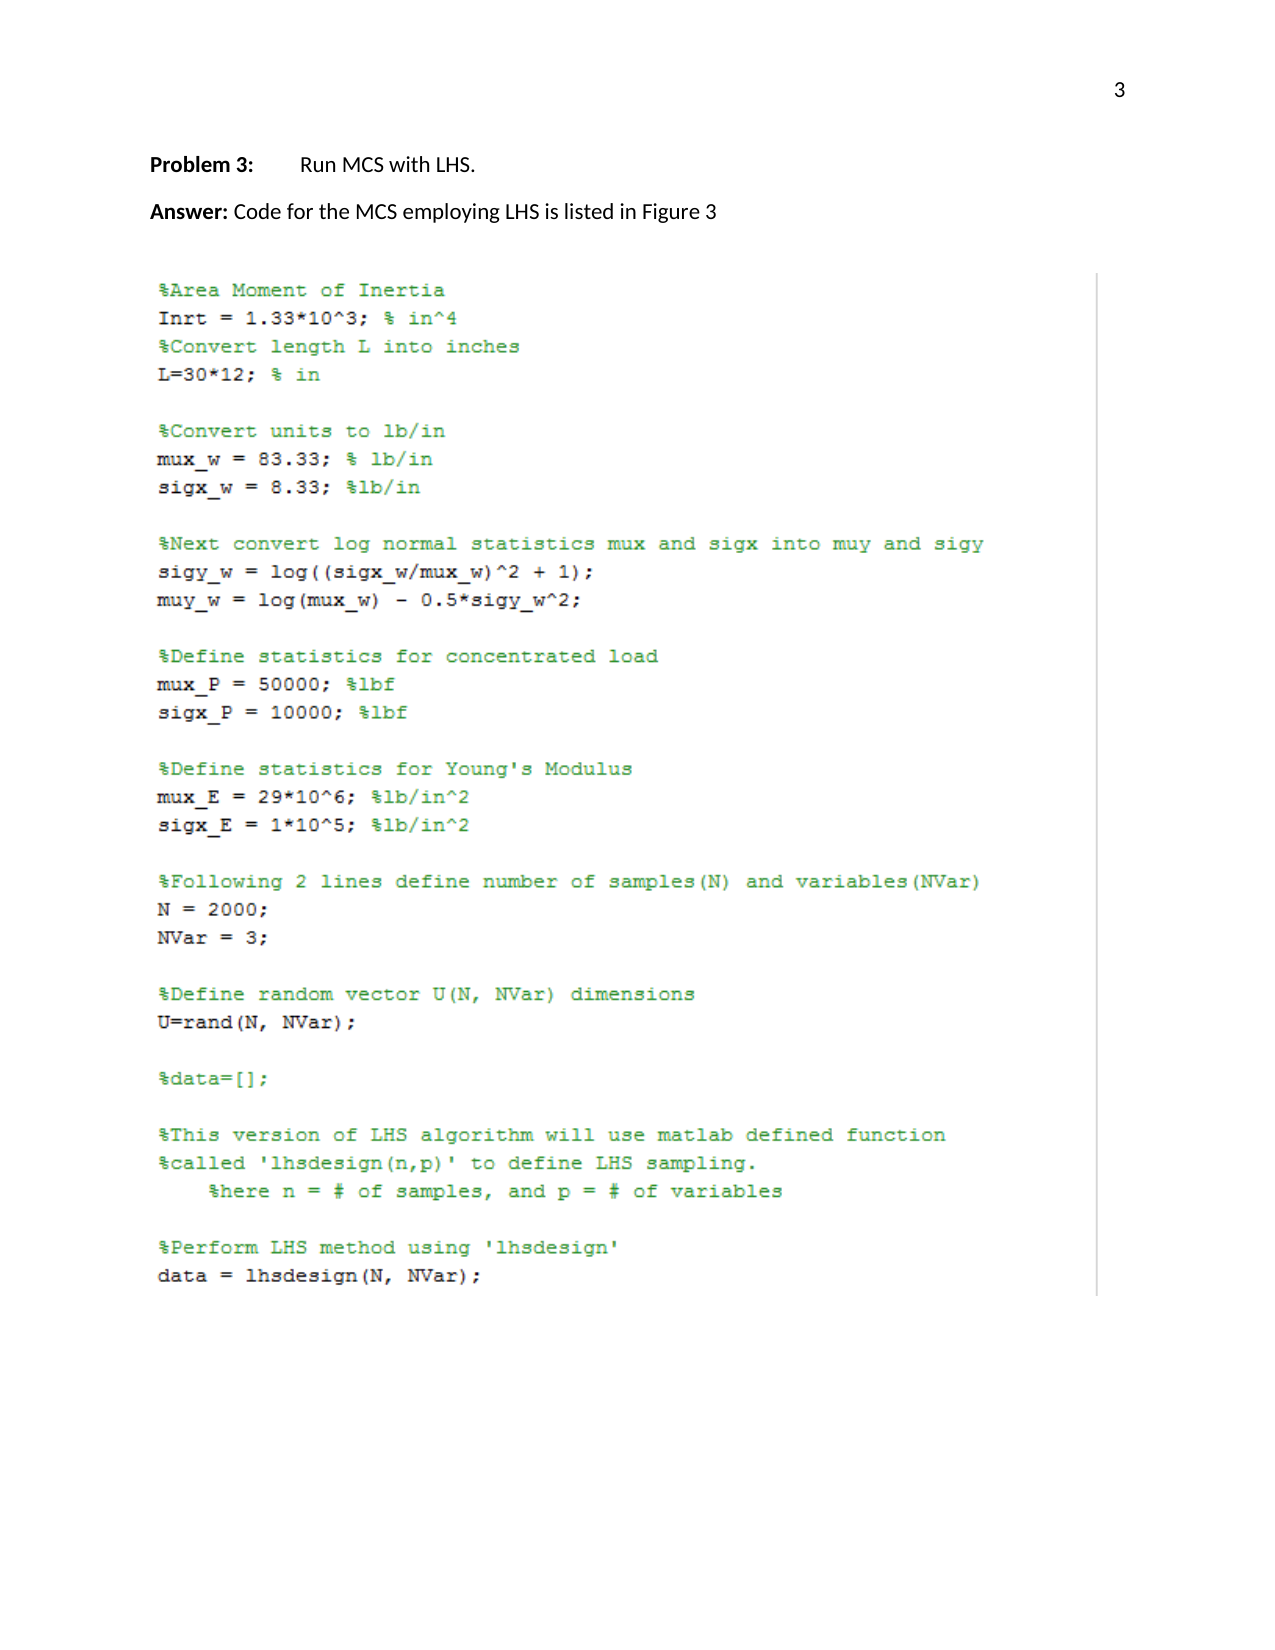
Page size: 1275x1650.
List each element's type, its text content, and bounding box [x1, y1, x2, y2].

text Problem 3: Run MCS with LHS. [150, 150, 1125, 178]
text Answer: Code for the MCS employing LHS is listed in Figure 3 [150, 197, 1125, 225]
picture [150, 273, 1100, 1296]
